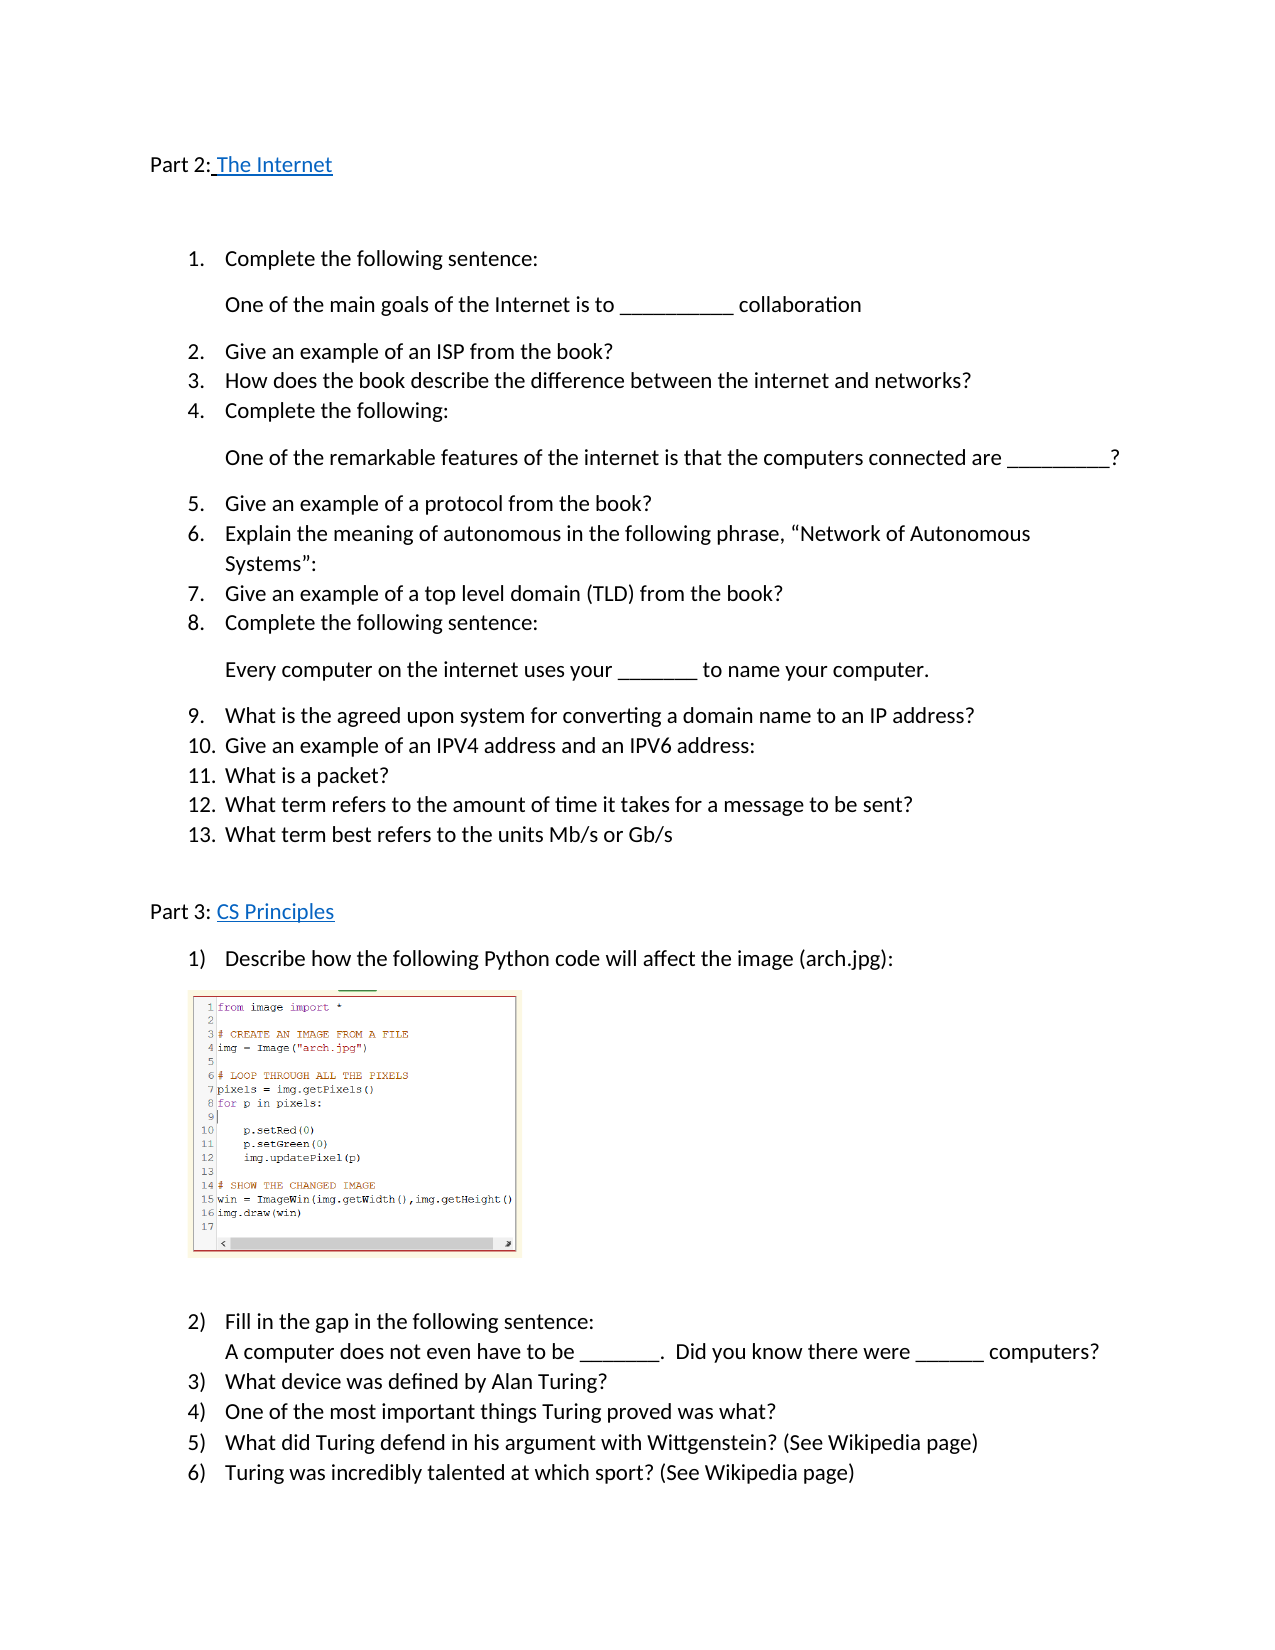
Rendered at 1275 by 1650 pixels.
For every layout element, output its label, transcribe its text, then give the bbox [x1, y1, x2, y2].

list Fill in the gap in the following sentence: [187, 1307, 1125, 1335]
list Explain the meaning of autonomous in the following phrase, “Network of Autonomous Systems”: [187, 519, 1125, 577]
text Every computer on the internet uses your _______ to name your computer. [225, 655, 1125, 683]
list Turing was incredibly talented at which sport? (See Wikipedia page) [187, 1458, 1125, 1486]
text Part 2: The Internet [150, 150, 1125, 178]
text One of the main goals of the Internet is to __________ collaboration [150, 290, 1125, 318]
picture [187, 990, 523, 1258]
list Complete the following: [187, 396, 1125, 424]
list A computer does not even have to be _______. Did you know there were ______ computers? [225, 1337, 1125, 1365]
list What did Turing defend in his argument with Wittgenstein? (See Wikipedia page) [187, 1428, 1125, 1456]
list Describe how the following Python code will affect the image (arch.jpg): [187, 944, 1125, 972]
list Complete the following sentence: [187, 244, 1125, 272]
list Give an example of a protocol from the book? [187, 489, 1125, 518]
list What device was defined by Alan Turing? [187, 1367, 1125, 1395]
list One of the most important things Turing proved was what? [187, 1397, 1125, 1426]
text One of the remarkable features of the internet is that the computers connected are _________? [225, 443, 1125, 471]
list Complete the following sentence: [187, 608, 1125, 636]
list How does the book describe the difference between the internet and networks? [187, 367, 1125, 395]
list What is the agreed upon system for converting a domain name to an IP address? [187, 702, 1125, 729]
list Give an example of an IPV4 address and an IPV6 address: [187, 731, 1125, 759]
text Part 3: CS Principles [150, 897, 1125, 925]
list Give an example of a top level domain (TLD) from the book? [187, 579, 1125, 607]
list What term refers to the amount of time it takes for a message to be sent? [187, 791, 1125, 819]
list Give an example of an ISP from the book? [187, 337, 1125, 365]
list What is a packet? [187, 761, 1125, 789]
list What term best refers to the units Mb/s or Gb/s [187, 820, 1125, 848]
